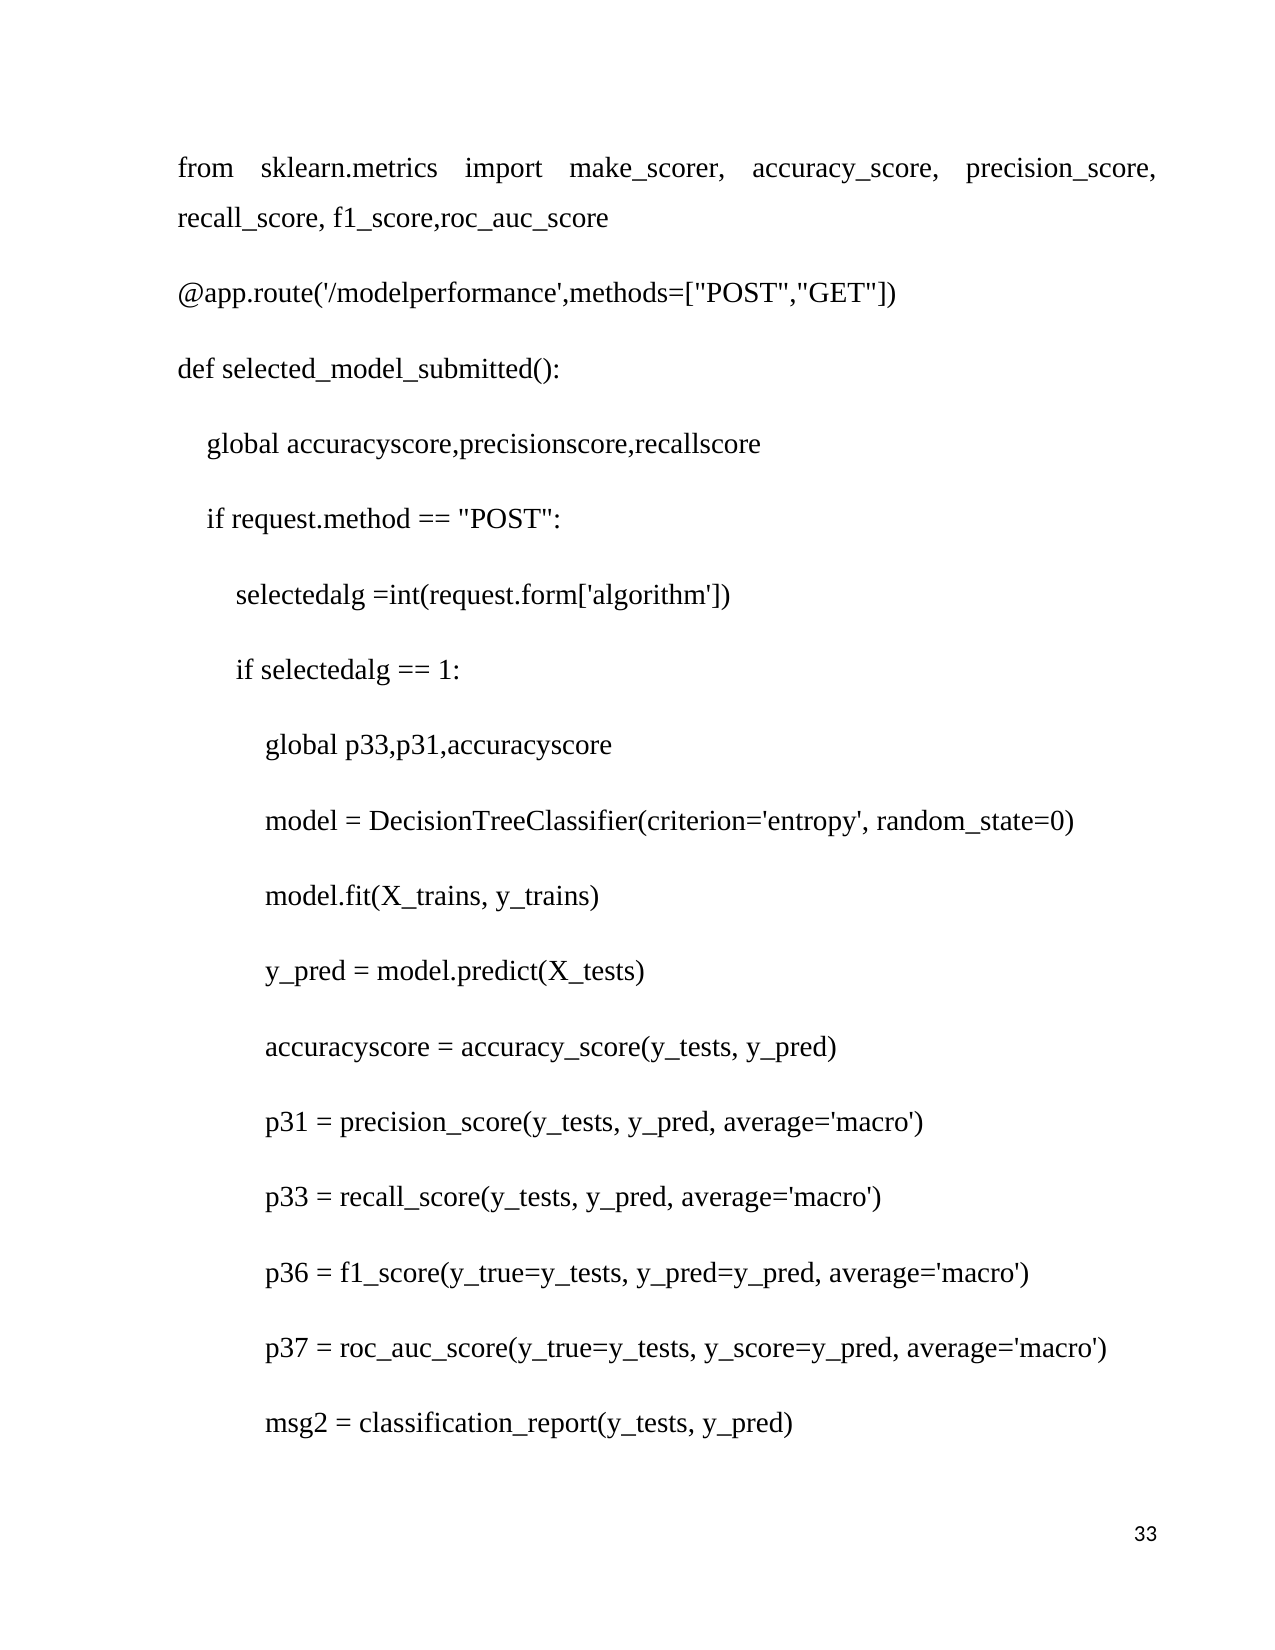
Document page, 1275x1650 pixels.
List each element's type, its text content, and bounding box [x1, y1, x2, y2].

text @app.route('/modelperformance',methods=["POST","GET"]) [177, 276, 1157, 309]
text def selected_model_submitted(): [177, 351, 1157, 384]
text accuracyscore = accuracy_score(y_tests, y_pred) [177, 1029, 1157, 1062]
text if selectedalg == 1: [177, 652, 1157, 686]
text global p33,p31,accuracyscore [177, 727, 1157, 761]
text global accuracyscore,precisionscore,recallscore [177, 426, 1157, 460]
text if request.method == "POST": [177, 502, 1157, 535]
text from sklearn.metrics import make_scorer, accuracy_score, precision_score, recall_score, f1_score,roc_auc_score [177, 150, 1157, 234]
text p36 = f1_score(y_true=y_tests, y_pred=y_pred, average='macro') [177, 1255, 1157, 1288]
text p33 = recall_score(y_tests, y_pred, average='macro') [177, 1179, 1157, 1213]
text msg2 = classification_report(y_tests, y_pred) [177, 1405, 1157, 1439]
text p37 = roc_auc_score(y_true=y_tests, y_score=y_pred, average='macro') [177, 1330, 1157, 1363]
text y_pred = model.predict(X_tests) [177, 953, 1157, 987]
text selectedalg =int(request.form['algorithm']) [177, 577, 1157, 610]
text model = DecisionTreeClassifier(criterion='entropy', random_state=0) [177, 803, 1157, 836]
text model.fit(X_trains, y_trains) [177, 878, 1157, 912]
text p31 = precision_score(y_tests, y_pred, average='macro') [177, 1104, 1157, 1138]
